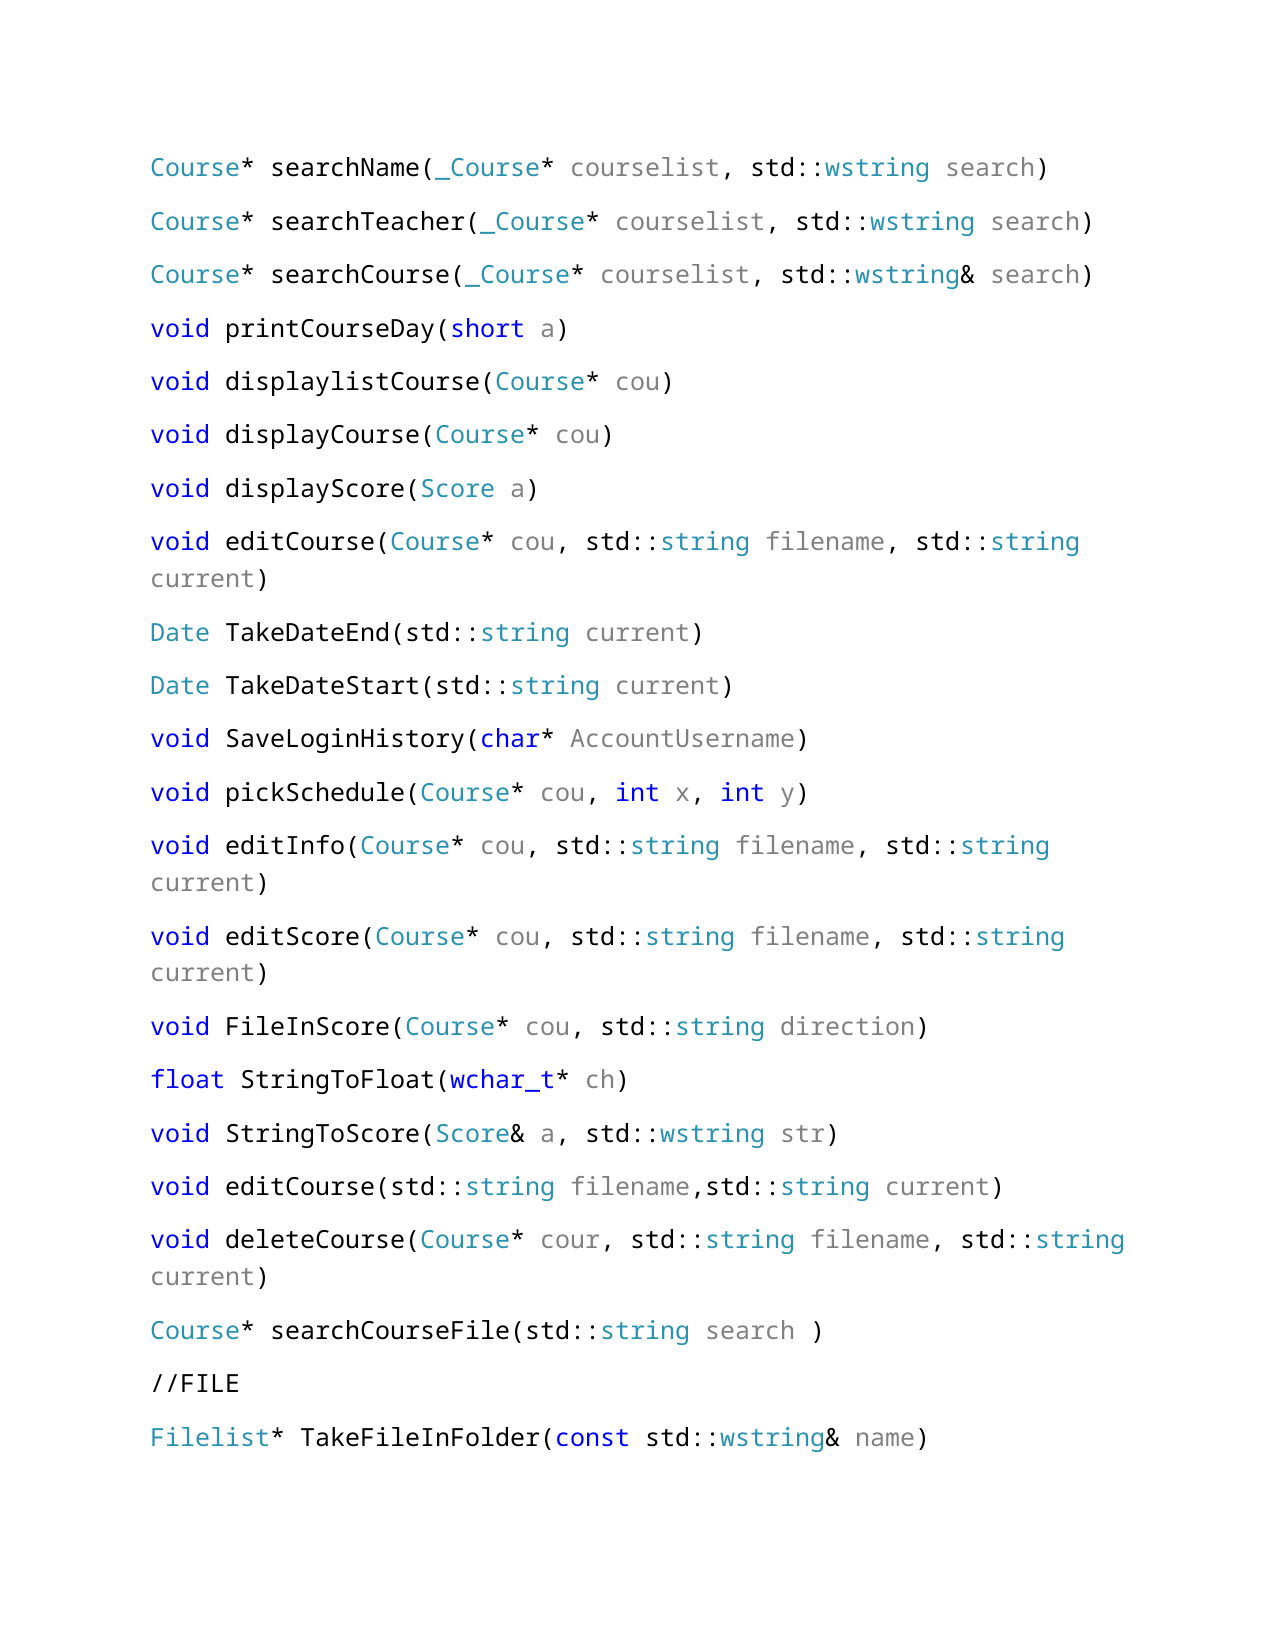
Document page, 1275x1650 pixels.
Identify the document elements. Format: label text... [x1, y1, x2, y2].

text void displayScore(Score a) [150, 471, 1125, 505]
text void displayCourse(Course* cou) [150, 417, 1125, 451]
text float StringToFloat(wchar_t* ch) [150, 1062, 1125, 1096]
text void FileInScore(Course* cou, std::string direction) [150, 1008, 1125, 1042]
text void deleteCourse(Course* cour, std::string filename, std::string current) [150, 1222, 1125, 1293]
text void pickSchedule(Course* cou, int x, int y) [150, 774, 1125, 809]
text void SaveLoginHistory(char* AccountUsername) [150, 721, 1125, 755]
text Course* searchName(_Course* courselist, std::wstring search) [150, 150, 1125, 184]
text void editInfo(Course* cou, std::string filename, std::string current) [150, 828, 1125, 899]
text void StringToScore(Score& a, std::wstring str) [150, 1115, 1125, 1149]
text Date TakeDateEnd(std::string current) [150, 614, 1125, 648]
text void editCourse(std::string filename,std::string current) [150, 1169, 1125, 1203]
text //FILE [150, 1366, 1125, 1400]
text void editScore(Course* cou, std::string filename, std::string current) [150, 918, 1125, 989]
text Course* searchTeacher(_Course* courselist, std::wstring search) [150, 203, 1125, 237]
text Date TakeDateStart(std::string current) [150, 668, 1125, 702]
text Course* searchCourse(_Course* courselist, std::wstring& search) [150, 257, 1125, 291]
text void editCourse(Course* cou, std::string filename, std::string current) [150, 524, 1125, 595]
text Course* searchCourseFile(std::string search ) [150, 1312, 1125, 1346]
text Filelist* TakeFileInFolder(const std::wstring& name) [150, 1419, 1125, 1453]
text void displaylistCourse(Course* cou) [150, 364, 1125, 398]
text void printCourseDay(short a) [150, 310, 1125, 344]
